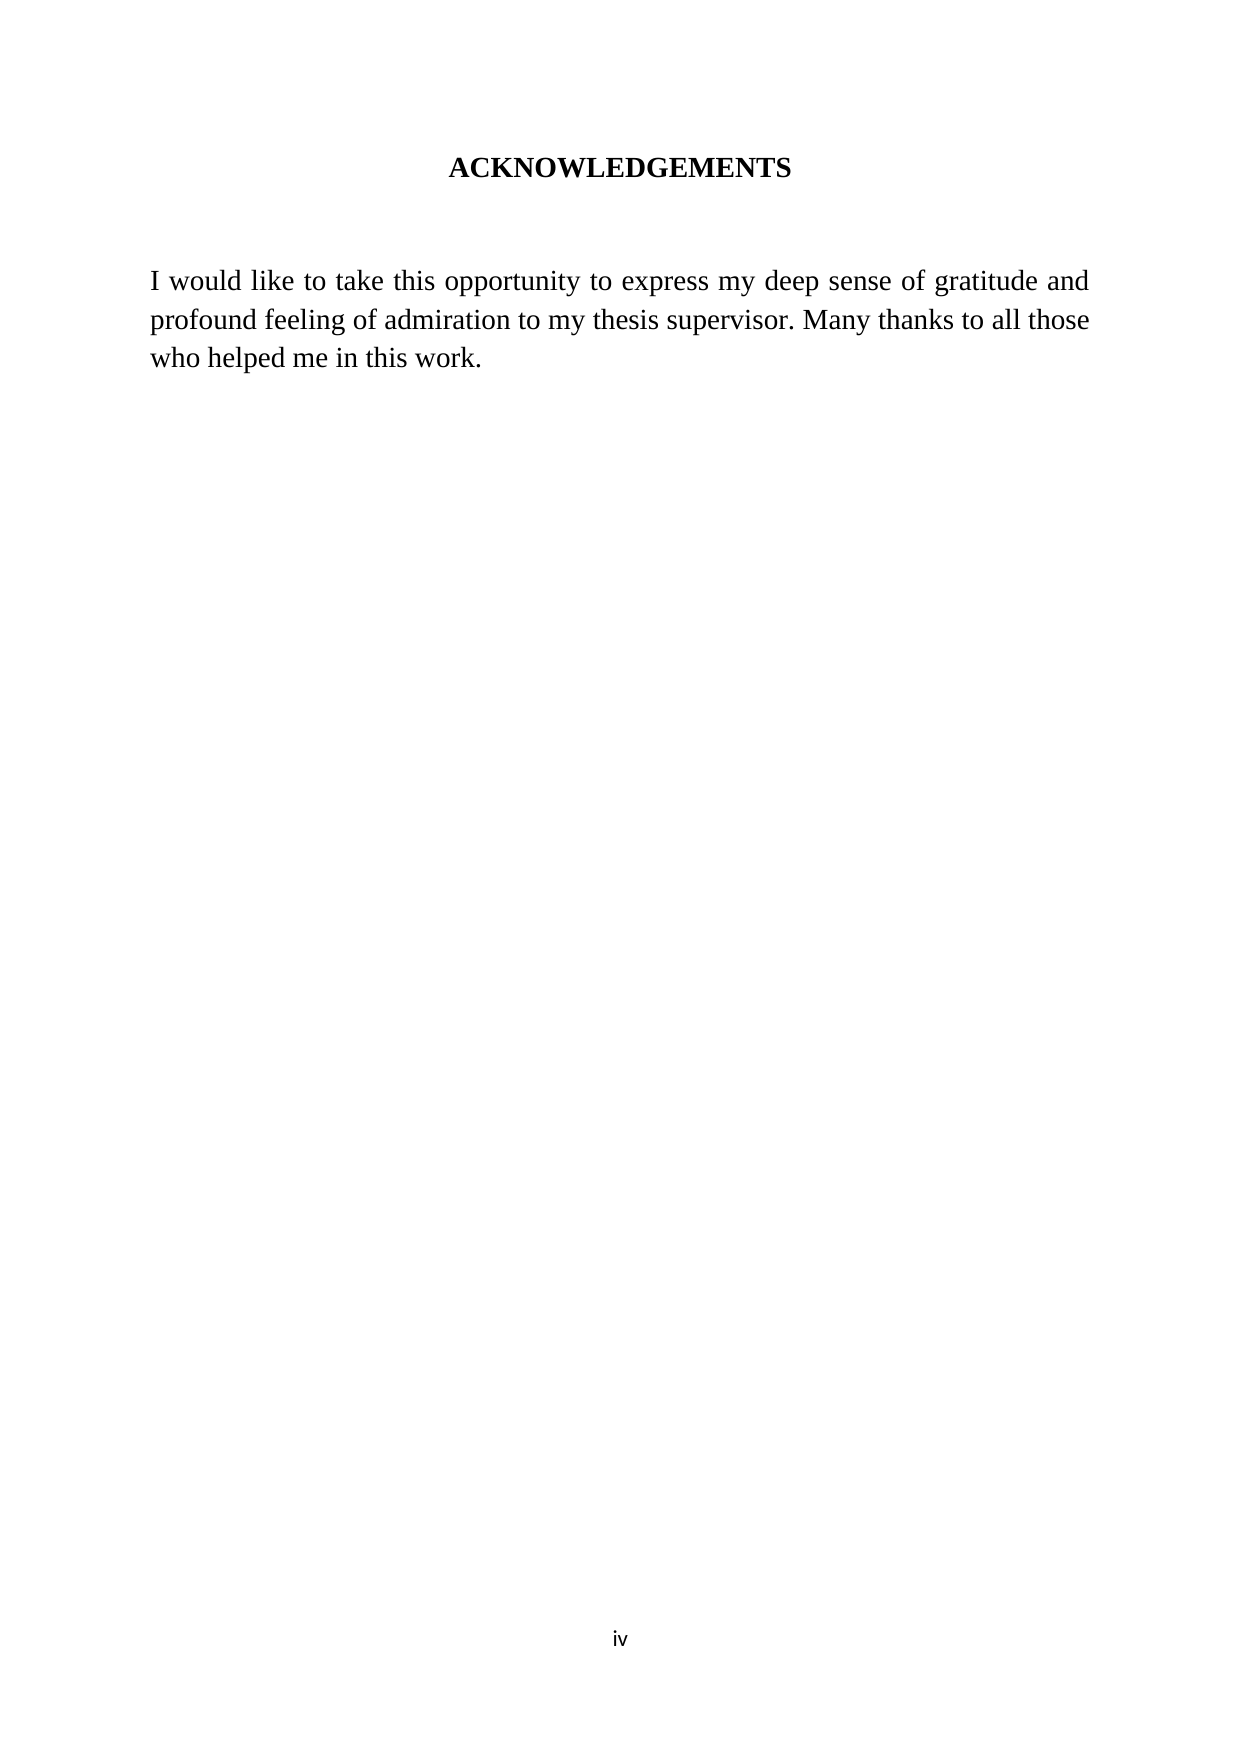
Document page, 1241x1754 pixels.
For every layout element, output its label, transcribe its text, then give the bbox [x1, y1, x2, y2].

text ACKNOWLEDGEMENTS [150, 150, 1090, 183]
text I would like to take this opportunity to express my deep sense of gratitude and profound feeling of admiration to my thesis supervisor. Many thanks to all those who helped me in this work. [150, 263, 1090, 374]
